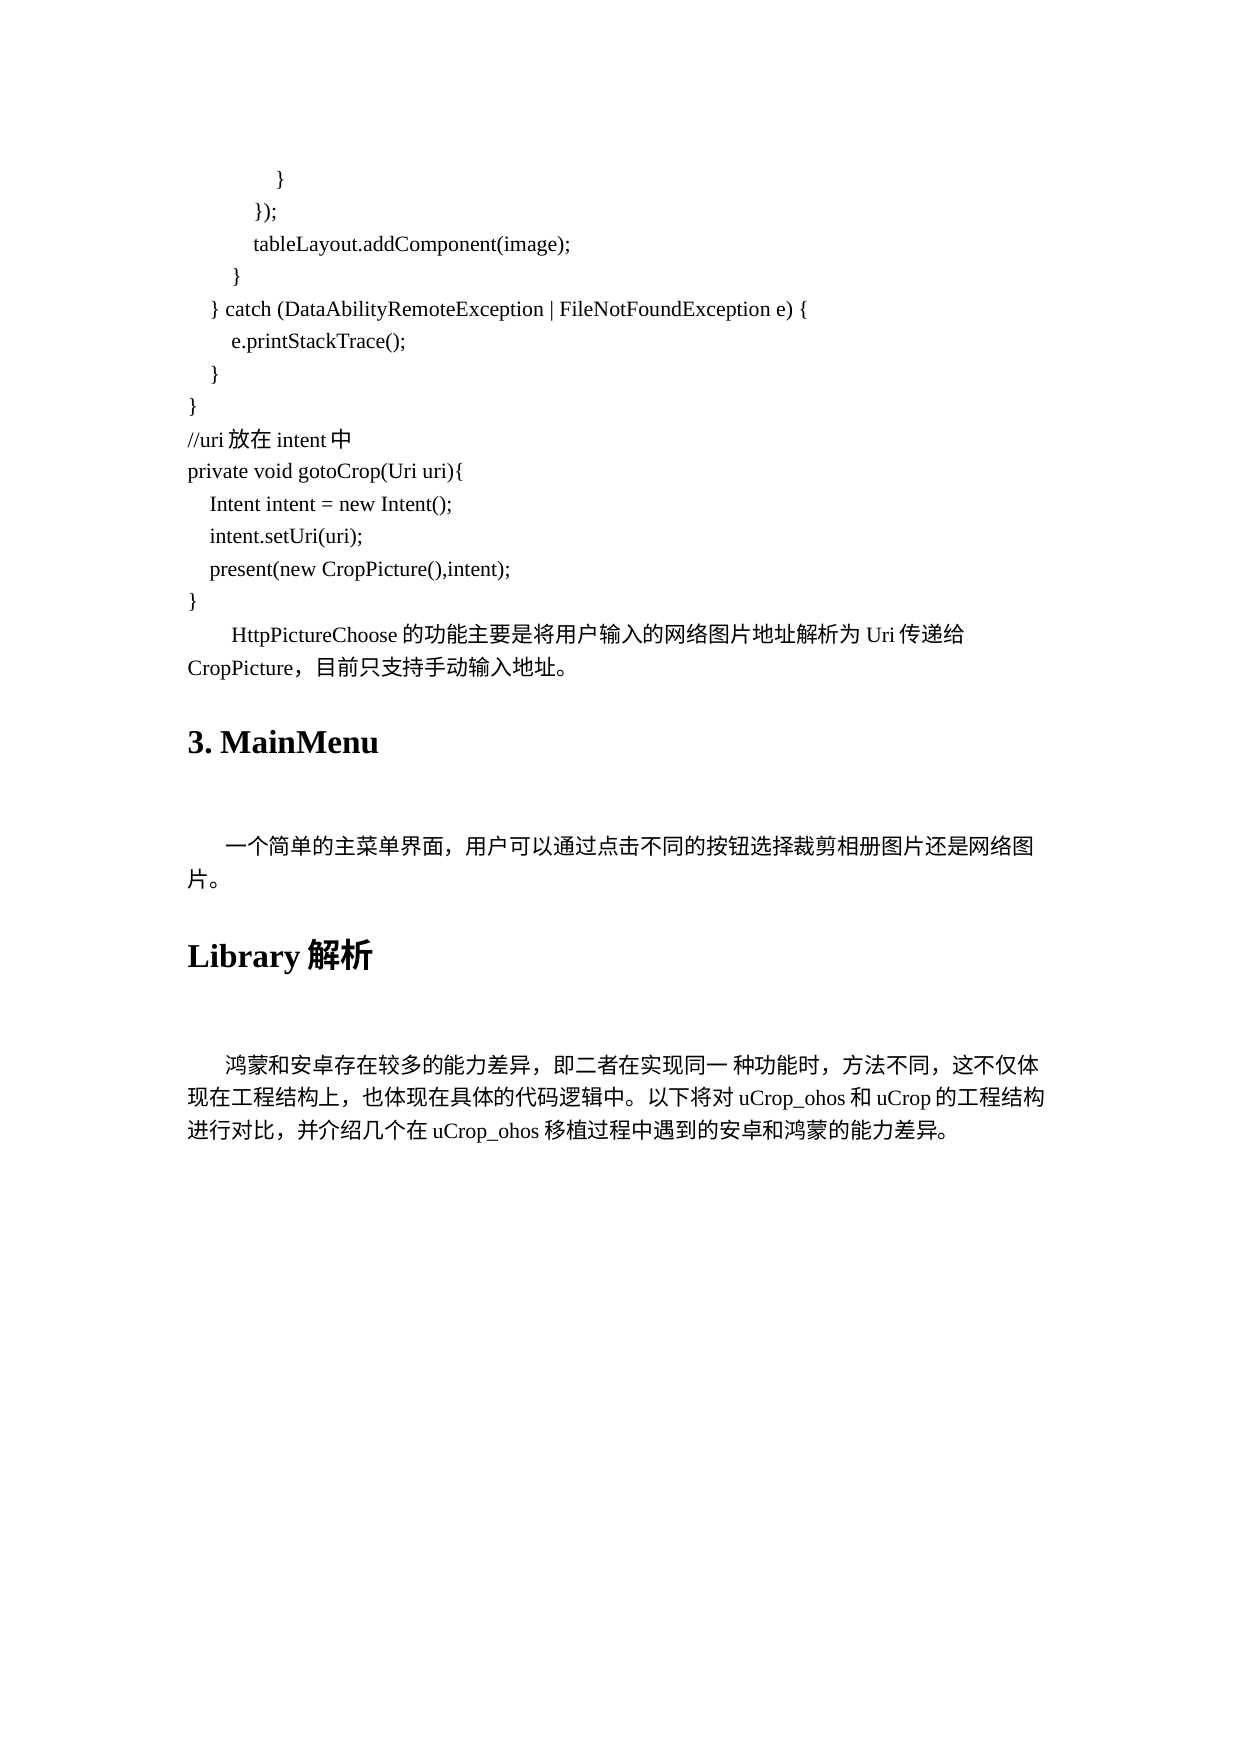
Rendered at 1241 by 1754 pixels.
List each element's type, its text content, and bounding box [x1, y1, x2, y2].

text 一个简单的主菜单界面，用户可以通过点击不同的按钮选择裁剪相册图片还是网络图片。 [187, 829, 1053, 894]
subtitle MainMenu [187, 709, 1053, 774]
text 鸿蒙和安卓存在较多的能力差异，即二者在实现同一 种功能时，方法不同，这不仅体现在工程结构上，也体现在具体的代码逻辑中。以下将对uCrop_ohos和uCrop的工程结构进行对比，并介绍几个在uCrop_ohos移植过程中遇到的安卓和鸿蒙的能力差异。 [187, 1047, 1053, 1145]
text private void gotoCrop(Uri uri){ Intent intent = new Intent(); intent.setUri(uri); present(new CropPicture(),intent); } [187, 454, 1053, 617]
text //uri放在intent中 [187, 422, 1053, 454]
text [187, 162, 1053, 422]
text HttpPictureChoose的功能主要是将用户输入的网络图片地址解析为Uri传递给CropPicture，目前只支持手动输入地址。 [187, 617, 1053, 682]
subtitle Library解析 [187, 921, 1053, 986]
